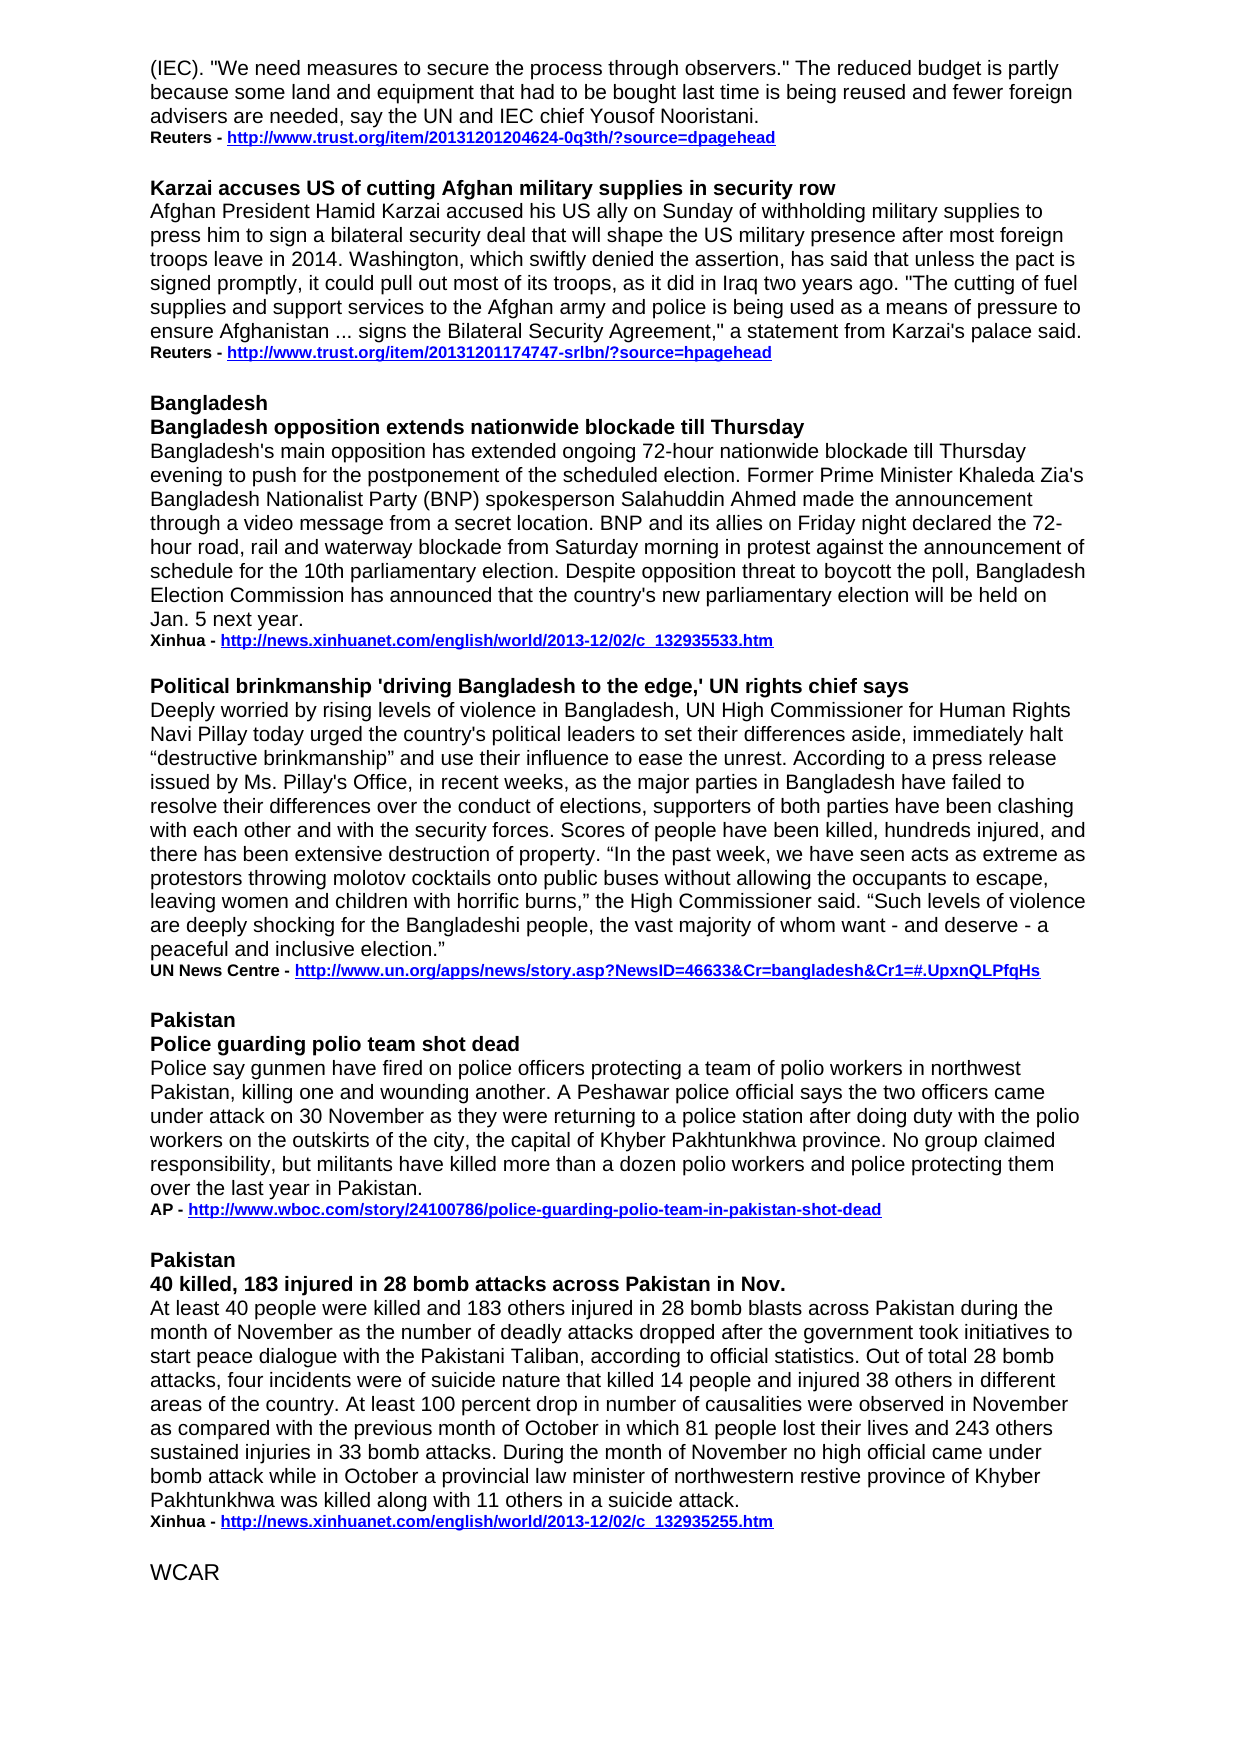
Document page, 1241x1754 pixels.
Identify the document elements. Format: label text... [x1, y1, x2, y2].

text Bangladesh opposition extends nationwide blockade till Thursday [150, 415, 1090, 439]
text Police say gunmen have fired on police officers protecting a team of polio workers in northwest Pakistan, killing one and wounding another. A Peshawar police official says the two officers came under attack on 30 November as they were returning to a police station after doing duty with the polio workers on the outskirts of the city, the capital of Khyber Pakhtunkhwa province. No group claimed responsibility, but militants have killed more than a dozen polio workers and police protecting them over the last year in Pakistan. [150, 1056, 1090, 1200]
text Pakistan [150, 1248, 1090, 1272]
text Xinhua - http://news.xinhuanet.com/english/world/2013-12/02/c_132935255.htm [150, 1511, 1090, 1531]
text Reuters - http://www.trust.org/item/20131201174747-srlbn/?source=hpagehead [150, 343, 1090, 362]
text AP - http://www.wboc.com/story/24100786/police-guarding-polio-team-in-pakistan-shot-dead [150, 1200, 1090, 1219]
text Bangladesh's main opposition has extended ongoing 72-hour nationwide blockade till Thursday evening to push for the postponement of the scheduled election. Former Prime Minister Khaleda Zia's Bangladesh Nationalist Party (BNP) spokesperson Salahuddin Ahmed made the announcement through a video message from a secret location. BNP and its allies on Friday night declared the 72-hour road, rail and waterway blockade from Saturday morning in protest against the announcement of schedule for the 10th parliamentary election. Despite opposition threat to boycott the poll, Bangladesh Election Commission has announced that the country's new parliamentary election will be held on Jan. 5 next year. [150, 439, 1090, 631]
text Xinhua - http://news.xinhuanet.com/english/world/2013-12/02/c_132935533.htm [150, 631, 1090, 650]
text Afghan President Hamid Karzai accused his US ally on Sunday of withholding military supplies to press him to sign a bilateral security deal that will shape the US military presence after most foreign troops leave in 2014. Washington, which swiftly denied the assertion, has said that unless the pact is signed promptly, it could pull out most of its troops, as it did in Iraq two years ago. "The cutting of fuel supplies and support services to the Afghan army and police is being used as a means of pressure to ensure Afghanistan ... signs the Bilateral Security Agreement," a statement from Karzai's palace said. [150, 199, 1090, 343]
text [150, 56, 1090, 128]
text Pakistan [150, 1008, 1090, 1032]
text Reuters - http://www.trust.org/item/20131201204624-0q3th/?source=dpagehead [150, 128, 1090, 147]
text WCAR [150, 1559, 1090, 1586]
text Police guarding polio team shot dead [150, 1032, 1090, 1056]
text Karzai accuses US of cutting Afghan military supplies in security row [150, 175, 1090, 199]
text 40 killed, 183 injured in 28 bomb attacks across Pakistan in Nov. [150, 1272, 1090, 1296]
text Political brinkmanship 'driving Bangladesh to the edge,' UN rights chief says Deeply worried by rising levels of violence in Bangladesh, UN High Commissioner for Human Rights Navi Pillay today urged the country's political leaders to set their differences aside, immediately halt “destructive brinkmanship” and use their influence to ease the unrest. According to a press release issued by Ms. Pillay's Office, in recent weeks, as the major parties in Bangladesh have failed to resolve their differences over the conduct of elections, supporters of both parties have been clashing with each other and with the security forces. Scores of people have been killed, hundreds injured, and there has been extensive destruction of property. “In the past week, we have seen acts as extreme as protestors throwing molotov cocktails onto public buses without allowing the occupants to escape, leaving women and children with horrific burns,” the High Commissioner said. “Such levels of violence are deeply shocking for the Bangladeshi people, the vast majority of whom want - and deserve - a peaceful and inclusive election.” [150, 674, 1090, 961]
text Bangladesh [150, 391, 1090, 415]
text At least 40 people were killed and 183 others injured in 28 bomb blasts across Pakistan during the month of November as the number of deadly attacks dropped after the government took initiatives to start peace dialogue with the Pakistani Taliban, according to official statistics. Out of total 28 bomb attacks, four incidents were of suicide nature that killed 14 people and injured 38 others in different areas of the country. At least 100 percent drop in number of causalities were observed in November as compared with the previous month of October in which 81 people lost their lives and 243 others sustained injuries in 33 bomb attacks. During the month of November no high official came under bomb attack while in October a provincial law minister of northwestern restive province of Khyber Pakhtunkhwa was killed along with 11 others in a suicide attack. [150, 1296, 1090, 1511]
text UN News Centre - http://www.un.org/apps/news/story.asp?NewsID=46633&Cr=bangladesh&Cr1=#.UpxnQLPfqHs [150, 961, 1090, 1008]
